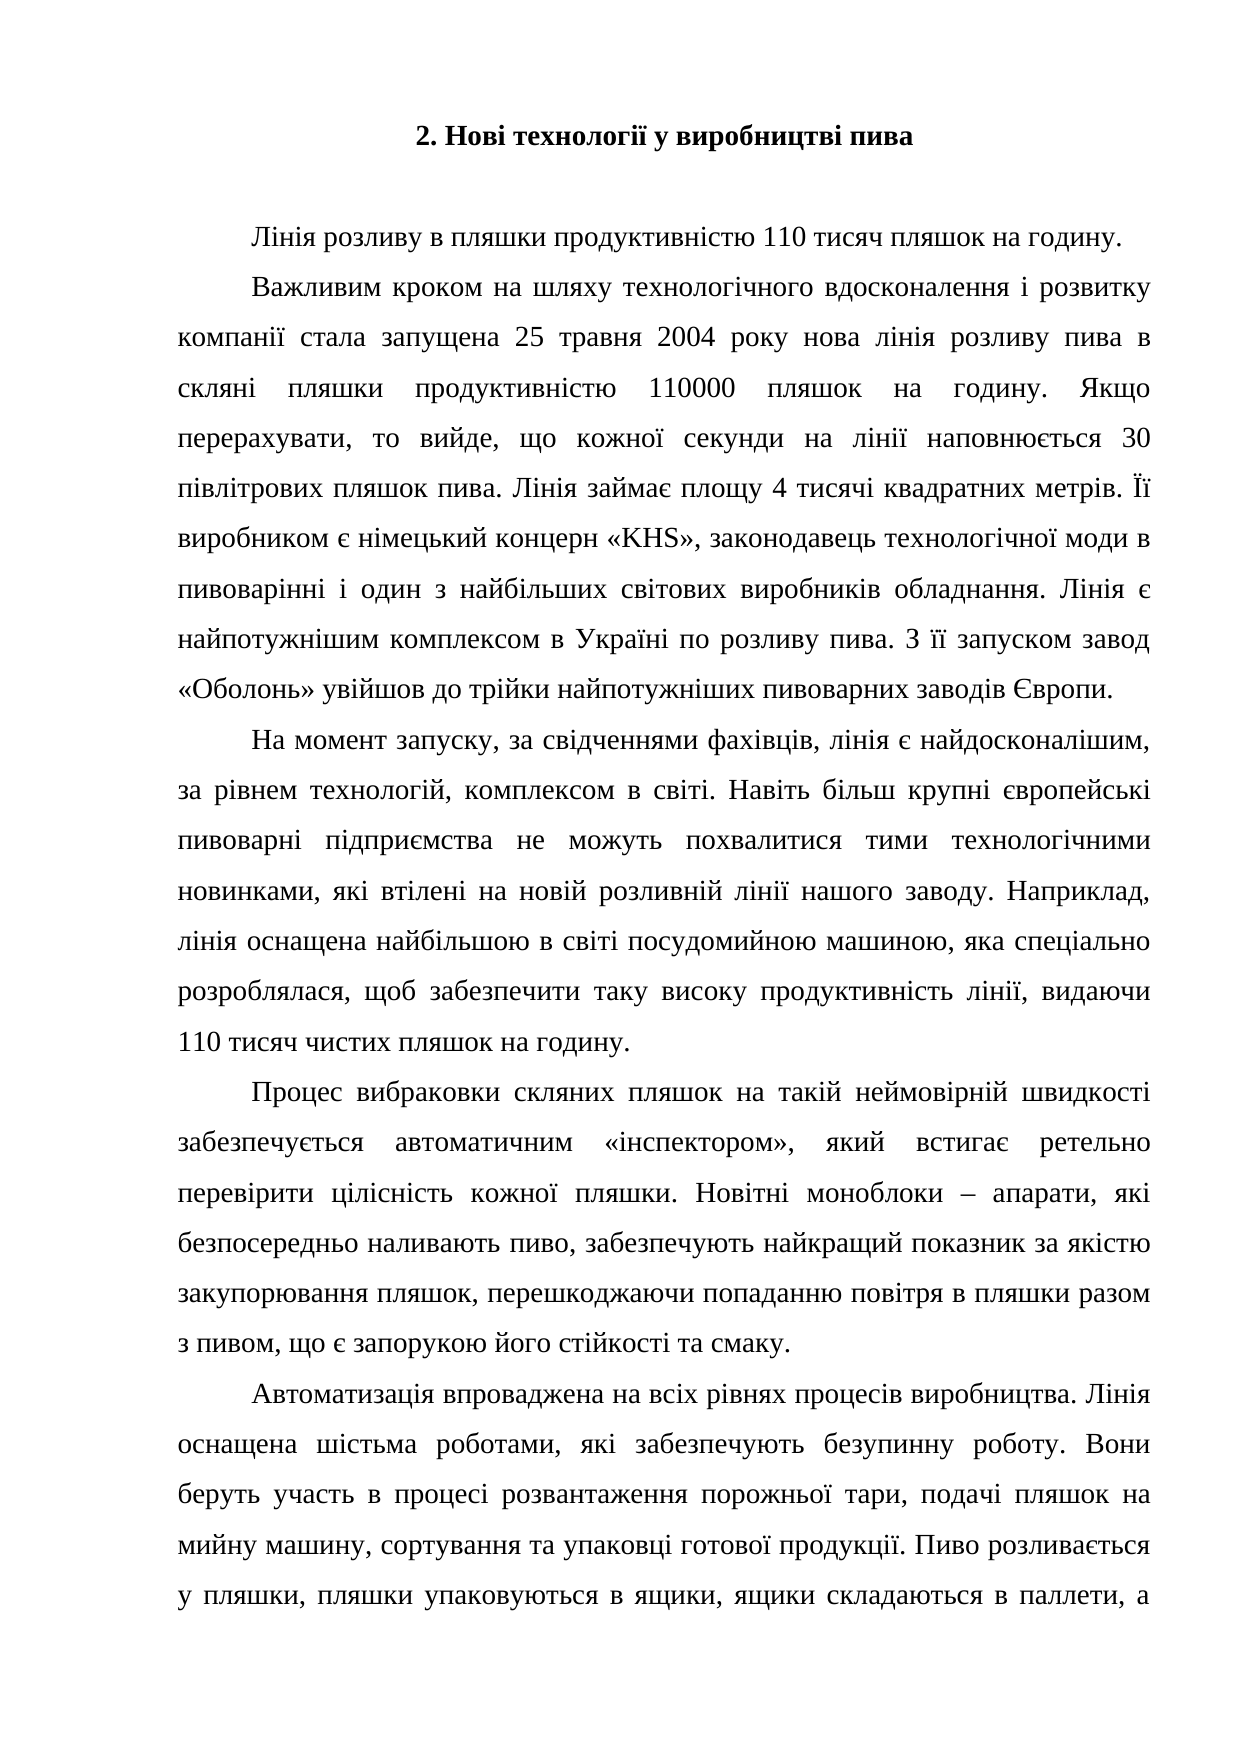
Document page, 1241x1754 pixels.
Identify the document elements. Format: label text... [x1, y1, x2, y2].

text Важливим кроком на шляху технологічного вдосконалення і розвитку компанії стала запущена 25 травня 2004 року нова лінія розливу пива в скляні пляшки продуктивністю 110000 пляшок на годину. Якщо перерахувати, то вийде, що кожної секунди на лінії наповнюється 30 півлітрових пляшок пива. Лінія займає площу 4 тисячі квадратних метрів. Її виробником є німецький концерн «KHS», законодавець технологічної моди в пивоварінні і один з найбільших світових виробників обладнання. Лінія є найпотужнішим комплексом в Україні по розливу пива. З її запуском завод «Оболонь» увійшов до трійки найпотужніших пивоварних заводів Європи. [177, 269, 1152, 705]
title Лінія розливу в пляшки продуктивністю 110 тисяч пляшок на годину. [177, 219, 1152, 252]
text Процес вибраковки скляних пляшок на такій неймовірній швидкості забезпечується автоматичним «інспектором», який встигає ретельно перевірити цілісність кожної пляшки. Новітні моноблоки – апарати, які безпосередньо наливають пиво, забезпечують найкращий показник за якістю закупорювання пляшок, перешкоджаючи попаданню повітря в пляшки разом з пивом, що є запорукою його стійкості та смаку. [177, 1074, 1152, 1359]
text На момент запуску, за свідченнями фахівців, лінія є найдосконалішим, за рівнем технологій, комплексом в світі. Навіть більш крупні європейські пивоварні підприємства не можуть похвалитися тими технологічними новинками, які втілені на новій розливній лінії нашого заводу. Наприклад, лінія оснащена найбільшою в світі посудомийною машиною, яка спеціально розроблялася, щоб забезпечити таку високу продуктивність лінії, видаючи 110 тисяч чистих пляшок на годину. [177, 722, 1152, 1057]
text 2. Нові технології у виробництві пива [177, 118, 1152, 152]
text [177, 1376, 1152, 1611]
